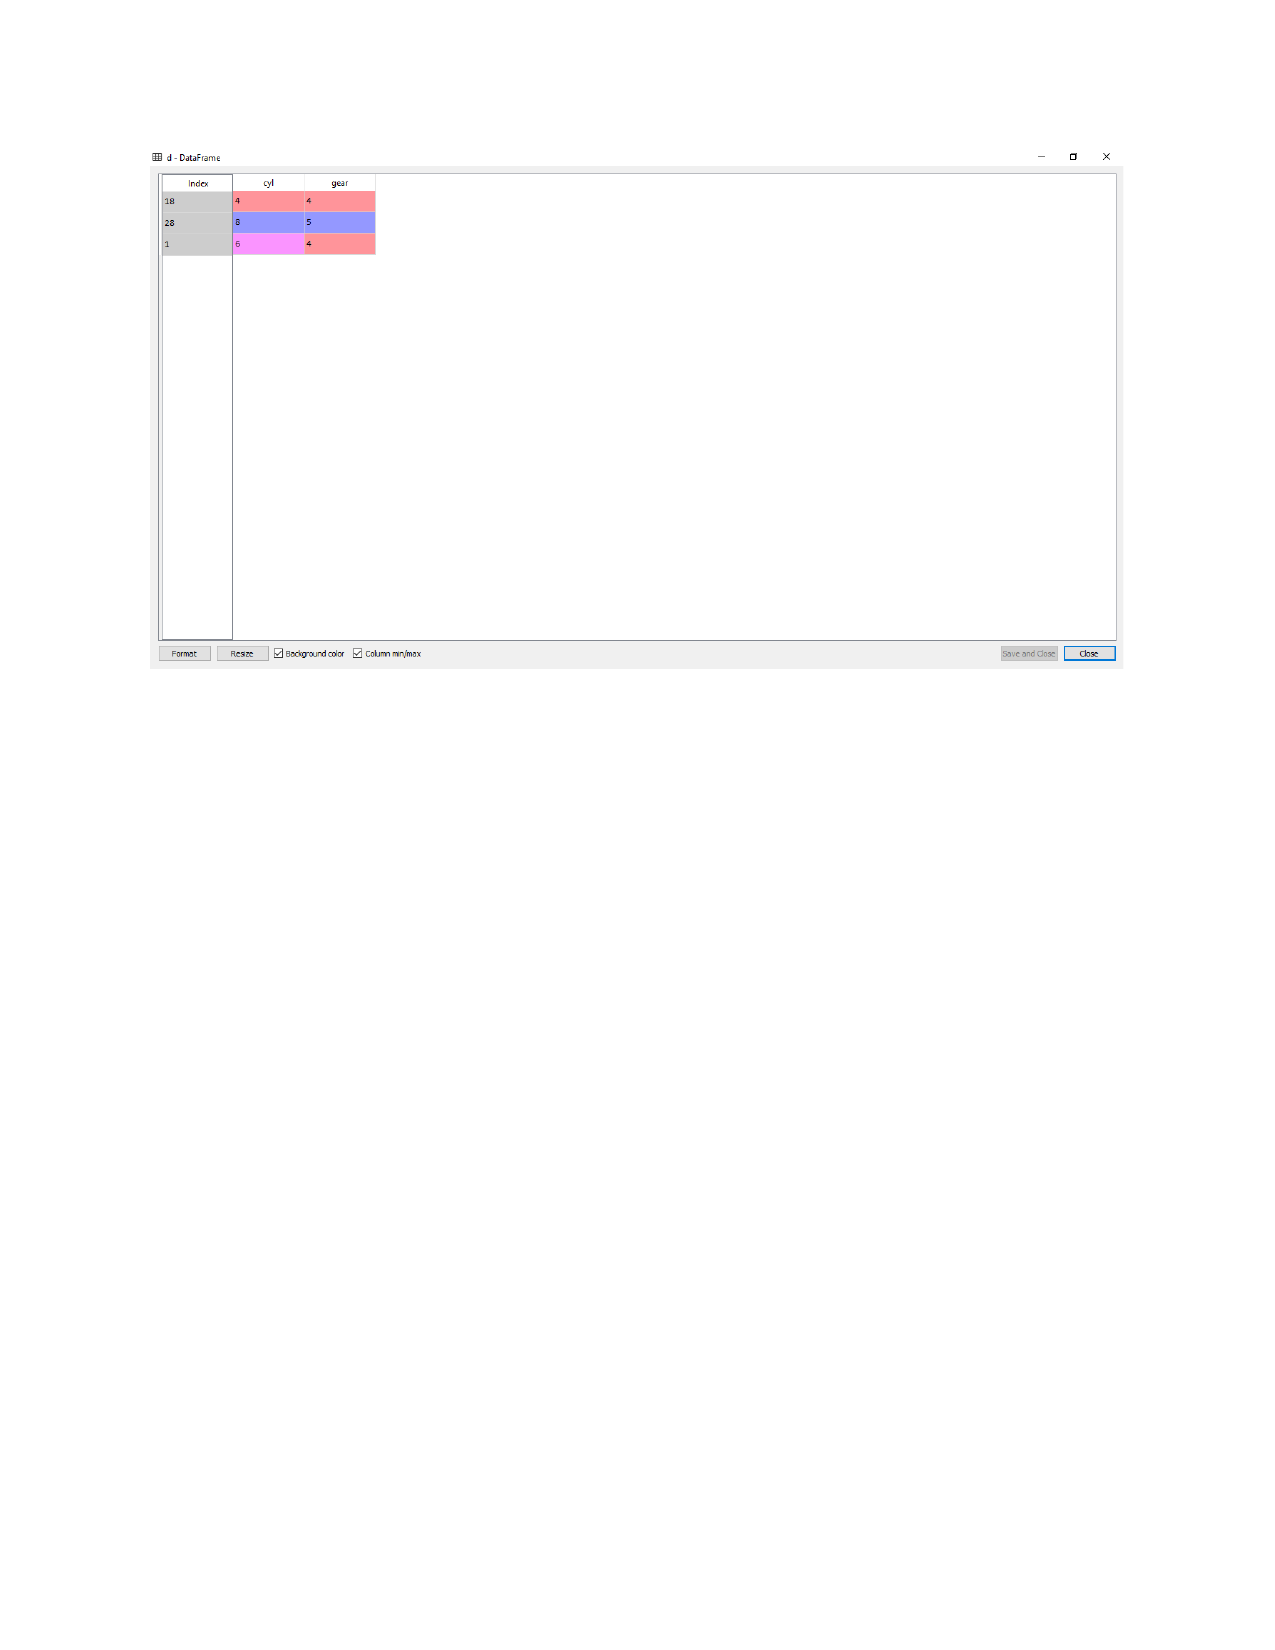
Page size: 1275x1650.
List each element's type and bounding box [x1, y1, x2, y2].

picture [150, 150, 1124, 669]
